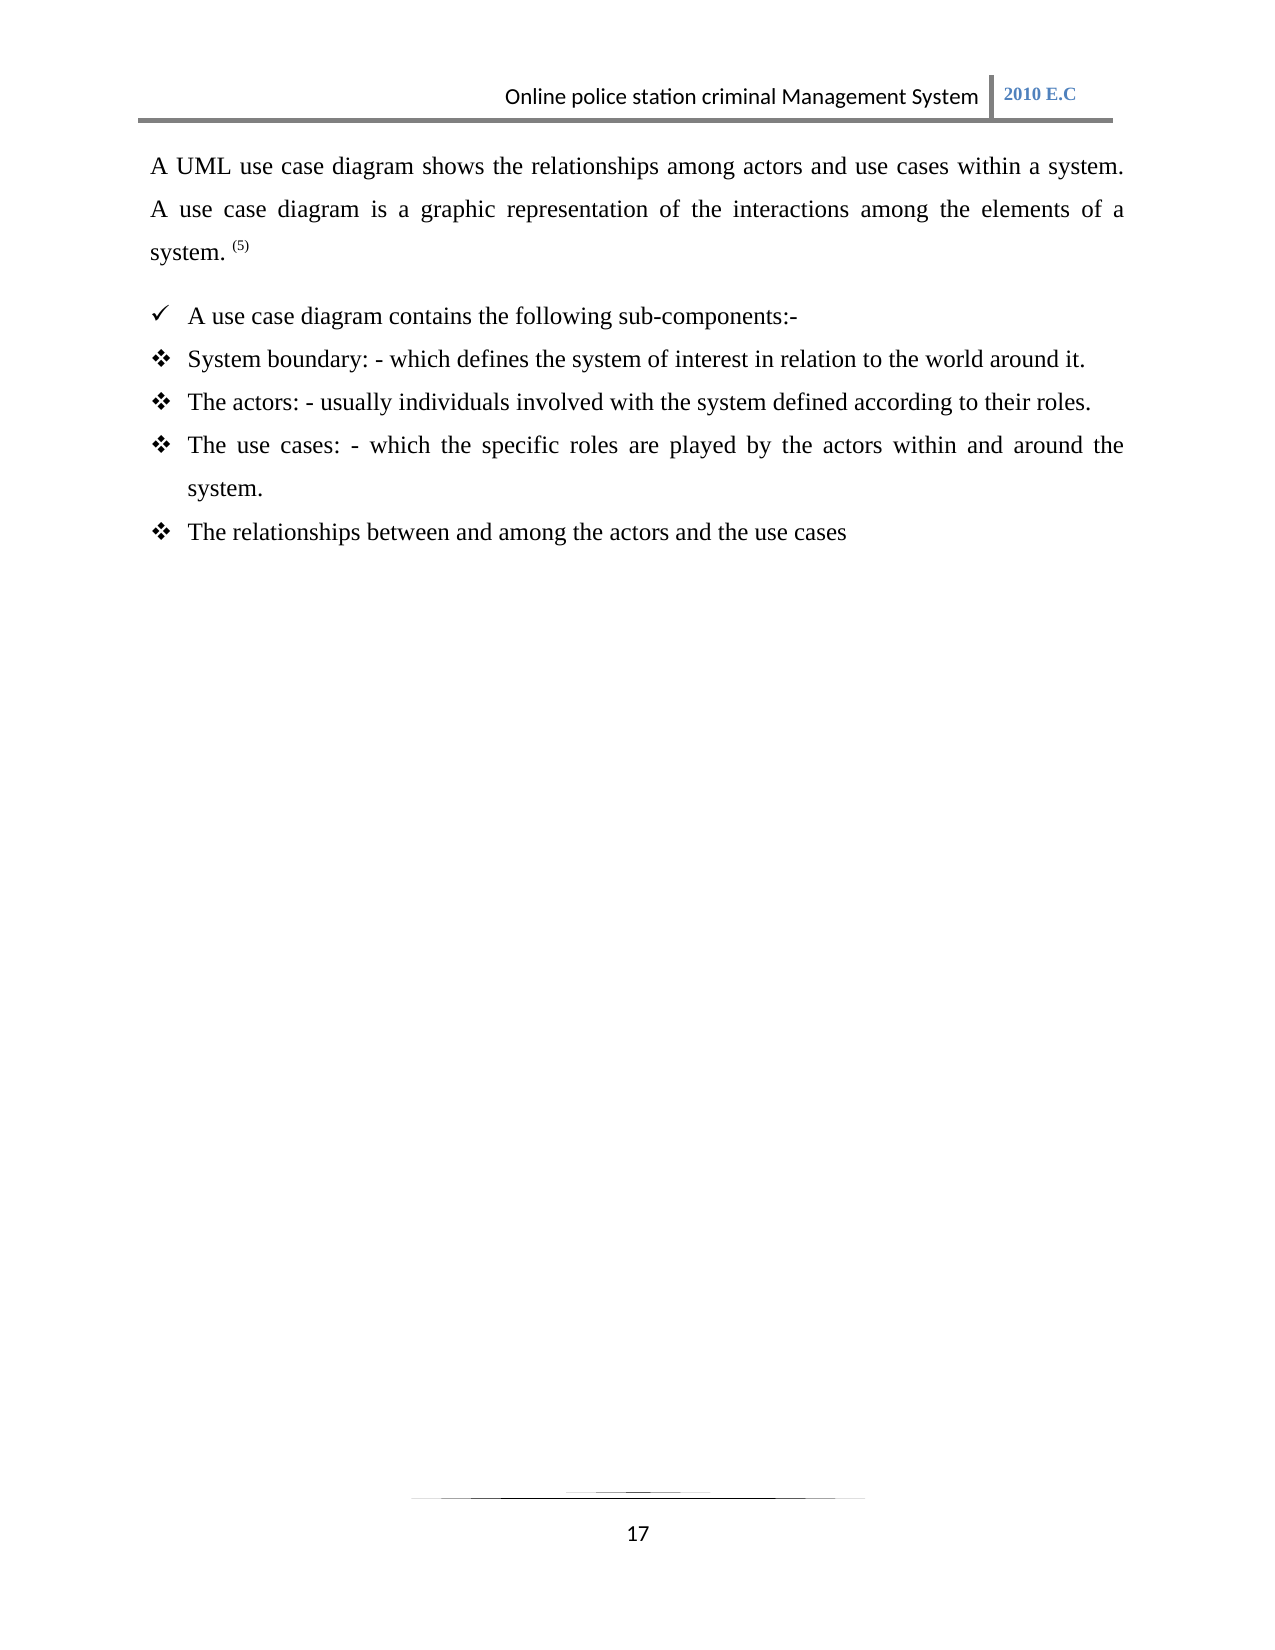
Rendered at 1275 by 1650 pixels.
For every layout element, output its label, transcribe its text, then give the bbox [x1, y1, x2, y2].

list The actors: - usually individuals involved with the system defined according to their roles. [150, 387, 1125, 416]
list The relationships between and among the actors and the use cases [150, 517, 1125, 545]
text A UML use case diagram shows the relationships among actors and use cases within a system. A use case diagram is a graphic representation of the interactions among the elements of a system. (5) [150, 151, 1125, 266]
list The use cases: - which the specific roles are played by the actors within and around the system. [150, 430, 1125, 502]
list A use case diagram contains the following sub-components:- [150, 301, 1125, 330]
list System boundary: - which defines the system of interest in relation to the world around it. [150, 344, 1125, 373]
